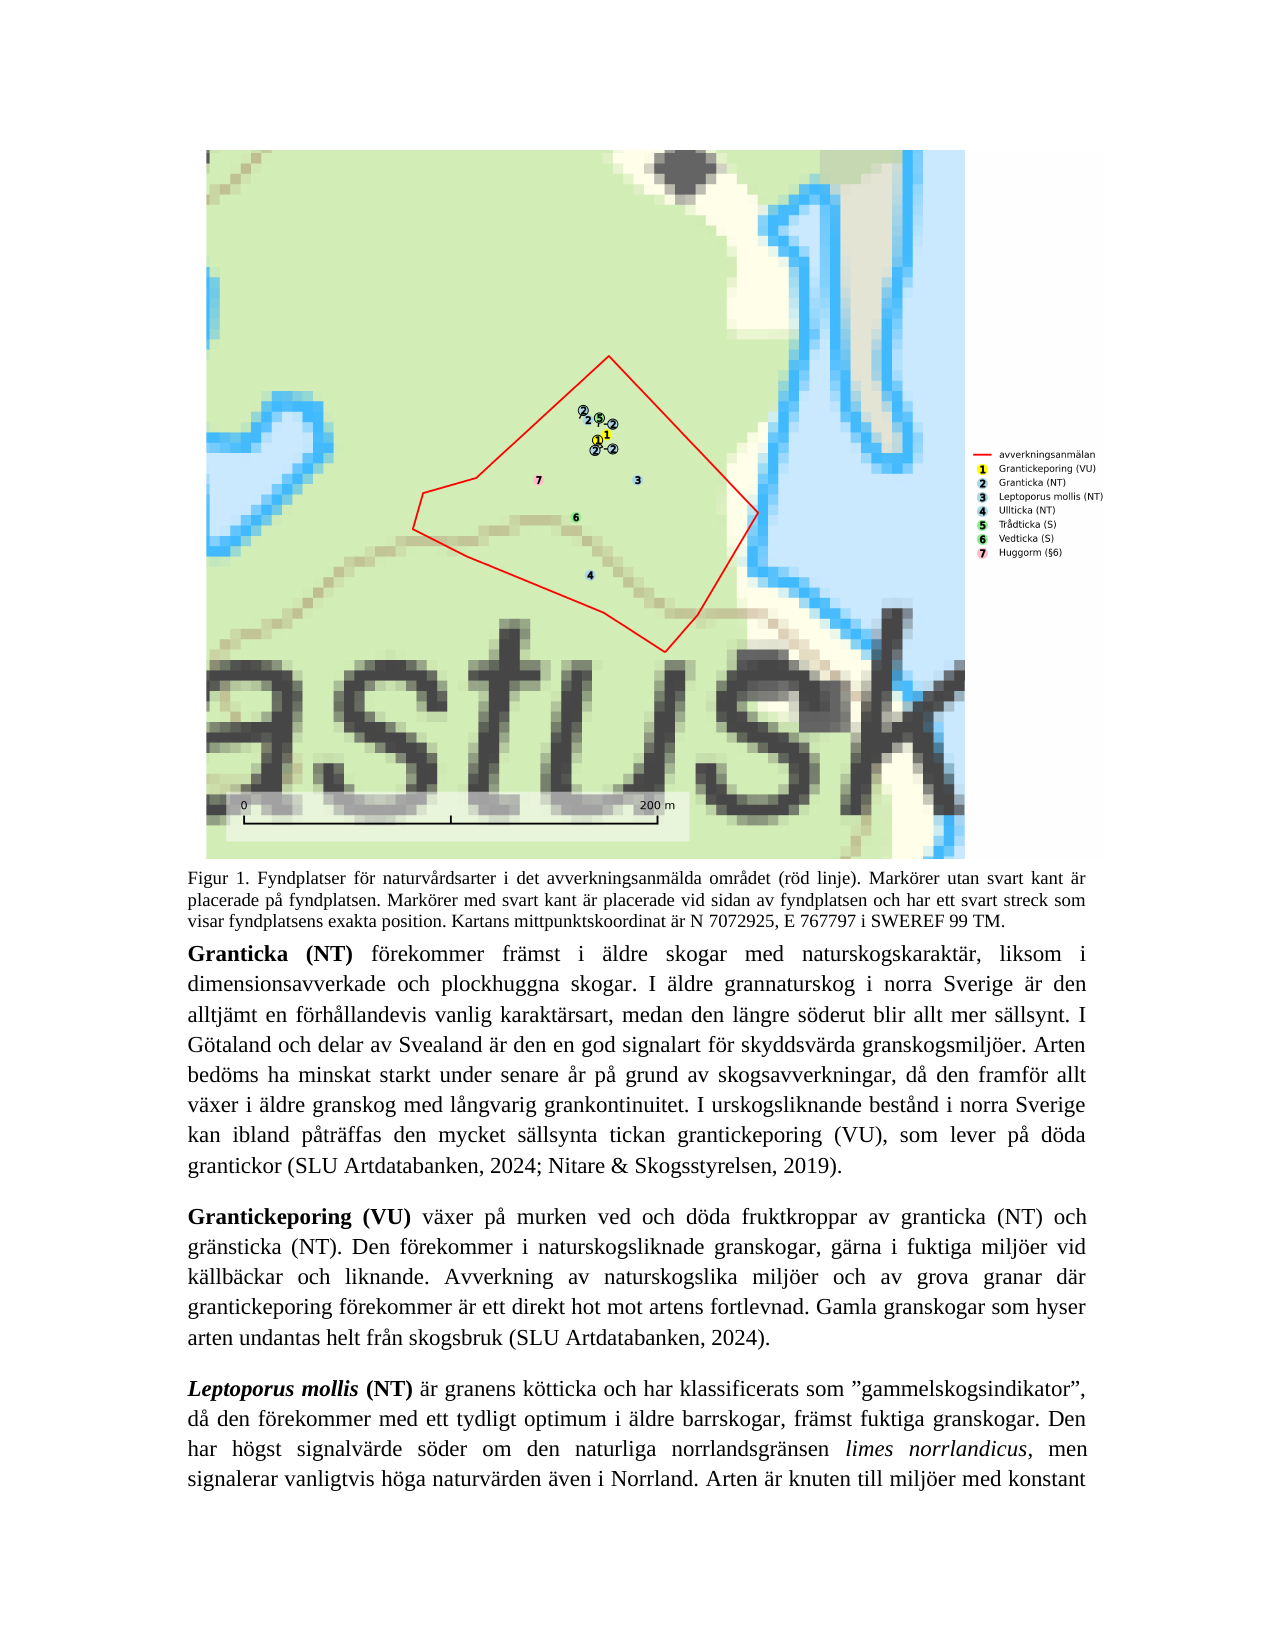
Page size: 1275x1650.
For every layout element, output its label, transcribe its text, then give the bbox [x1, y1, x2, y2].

text Granticka (NT) förekommer främst i äldre skogar med naturskogskaraktär, liksom i dimensionsavverkade och plockhuggna skogar. I äldre grannaturskog i norra Sverige är den alltjämt en förhållandevis vanlig karaktärsart, medan den längre söderut blir allt mer sällsynt. I Götaland och delar av Svealand är den en god signalart för skyddsvärda granskogsmiljöer. Arten bedöms ha minskat starkt under senare år på grund av skogsavverkningar, då den framför allt växer i äldre granskog med långvarig grankontinuitet. I urskogsliknande bestånd i norra Sverige kan ibland påträffas den mycket sällsynta tickan grantickeporing (VU), som lever på döda grantickor (SLU Artdatabanken, 2024; Nitare & Skogsstyrelsen, 2019). [187, 940, 1087, 1178]
text Grantickeporing (VU) växer på murken ved och döda fruktkroppar av granticka (NT) och gränsticka (NT). Den förekommer i naturskogsliknade granskogar, gärna i fuktiga miljöer vid källbäckar och liknande. Avverkning av naturskogslika miljöer och av grova granar där grantickeporing förekommer är ett direkt hot mot artens fortlevnad. Gamla granskogar som hyser arten undantas helt från skogsbruk (SLU Artdatabanken, 2024). [187, 1203, 1087, 1350]
picture [206, 150, 1107, 859]
text Figur 1. Fyndplatser för naturvårdsarter i det avverkningsanmälda området (röd linje). Markörer utan svart kant är placerade på fyndplatsen. Markörer med svart kant är placerade vid sidan av fyndplatsen och har ett svart streck som visar fyndplatsens exakta position. Kartans mittpunktskoordinat är N 7072925, E 767797 i SWEREF 99 TM. [187, 867, 1087, 932]
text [187, 1374, 1087, 1492]
